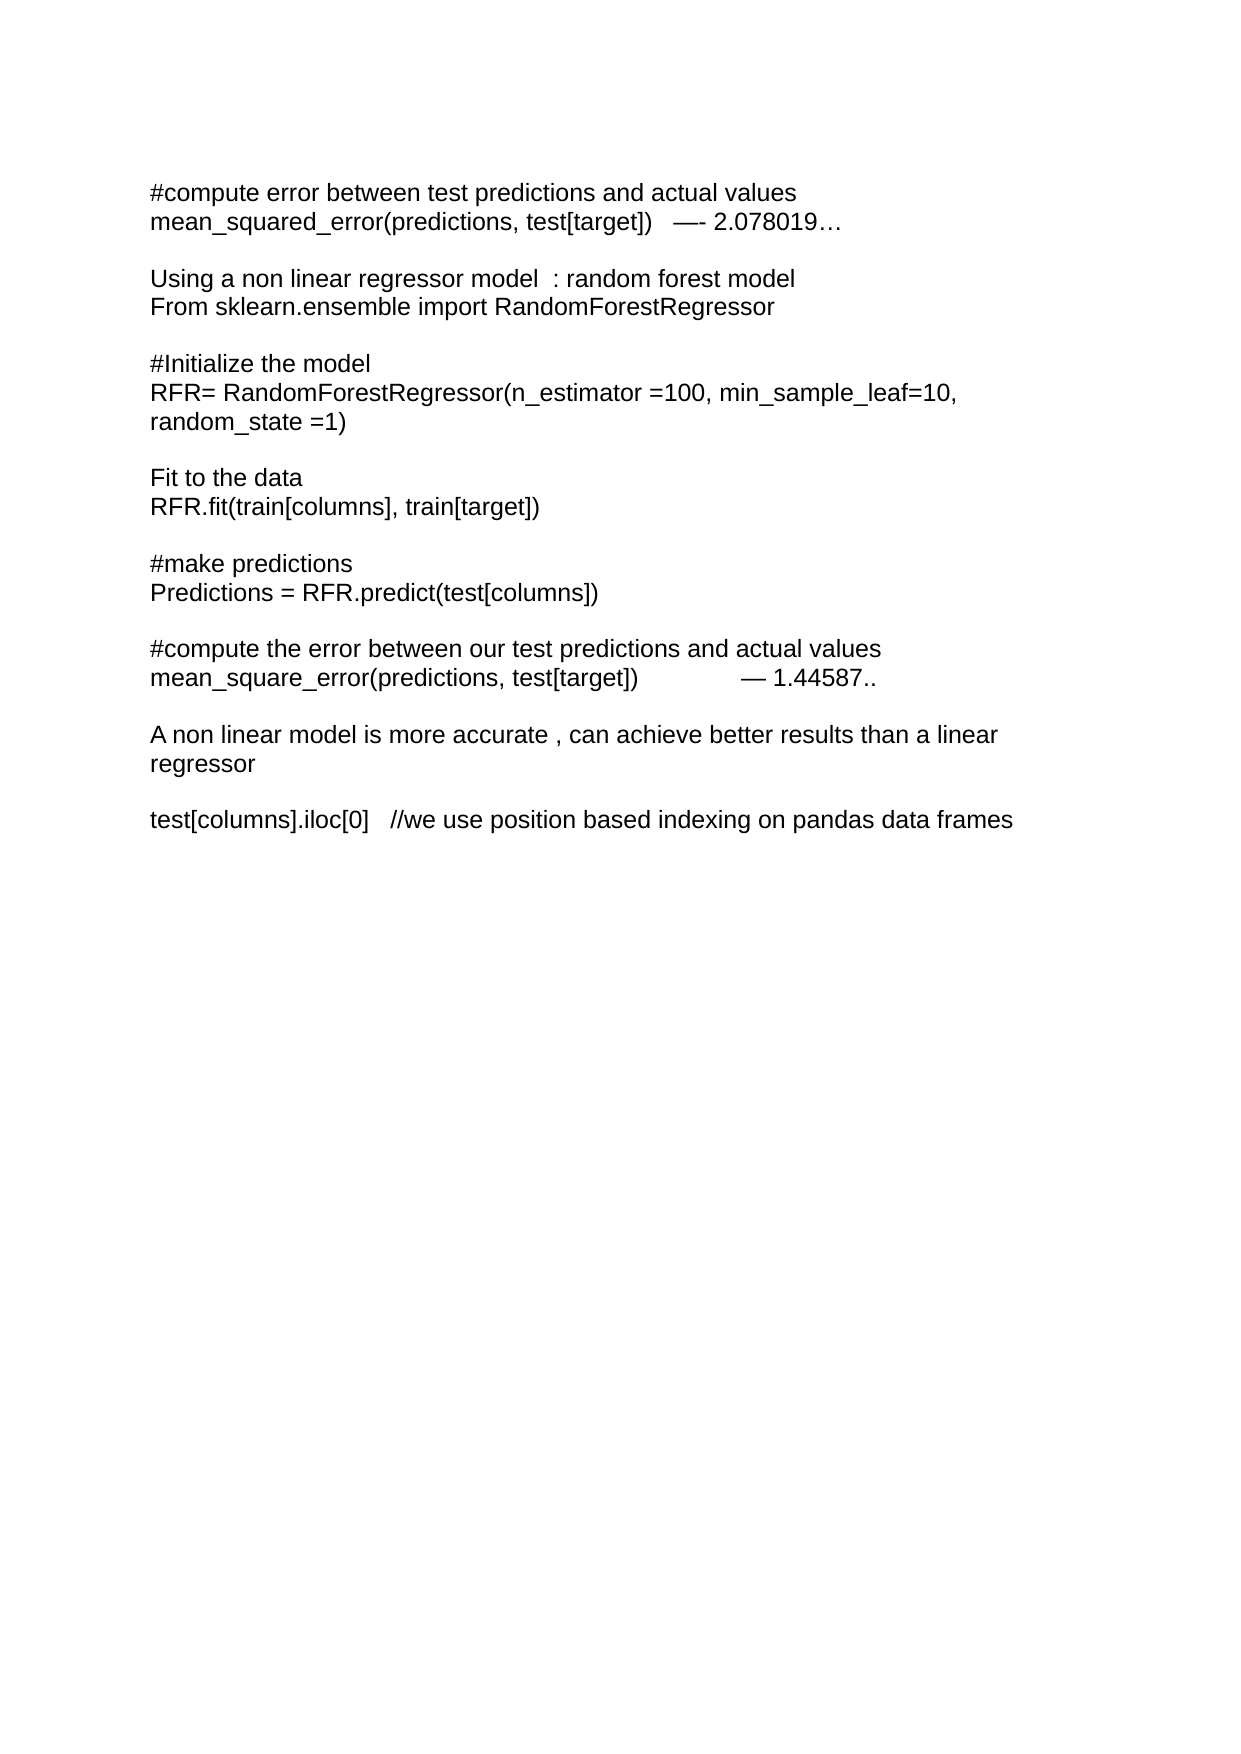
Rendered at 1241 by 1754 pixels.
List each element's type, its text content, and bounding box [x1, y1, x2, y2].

text #Initialize the model [150, 351, 1090, 380]
text test[columns].iloc[0] //we use position based indexing on pandas data frames [150, 811, 1090, 840]
text RFR.fit(train[columns], train[target]) [150, 495, 1090, 524]
text RFR= RandomForestRegressor(n_estimator =100, min_sample_leaf=10, random_state =1) [150, 380, 1090, 437]
text A non linear model is more accurate , can achieve better results than a linear regressor [150, 725, 1090, 782]
text mean_square_error(predictions, test[target]) — 1.44587.. [150, 667, 1090, 696]
text mean_squared_error(predictions, test[target]) —- 2.078019… [150, 207, 1090, 236]
text #compute the error between our test predictions and actual values [150, 639, 1090, 667]
text #compute error between test predictions and actual values [150, 179, 1090, 207]
text Fit to the data [150, 466, 1090, 495]
text From sklearn.ensemble import RandomForestRegressor [150, 294, 1090, 322]
text #make predictions [150, 552, 1090, 581]
text Using a non linear regressor model : random forest model [150, 265, 1090, 294]
text Predictions = RFR.predict(test[columns]) [150, 581, 1090, 610]
